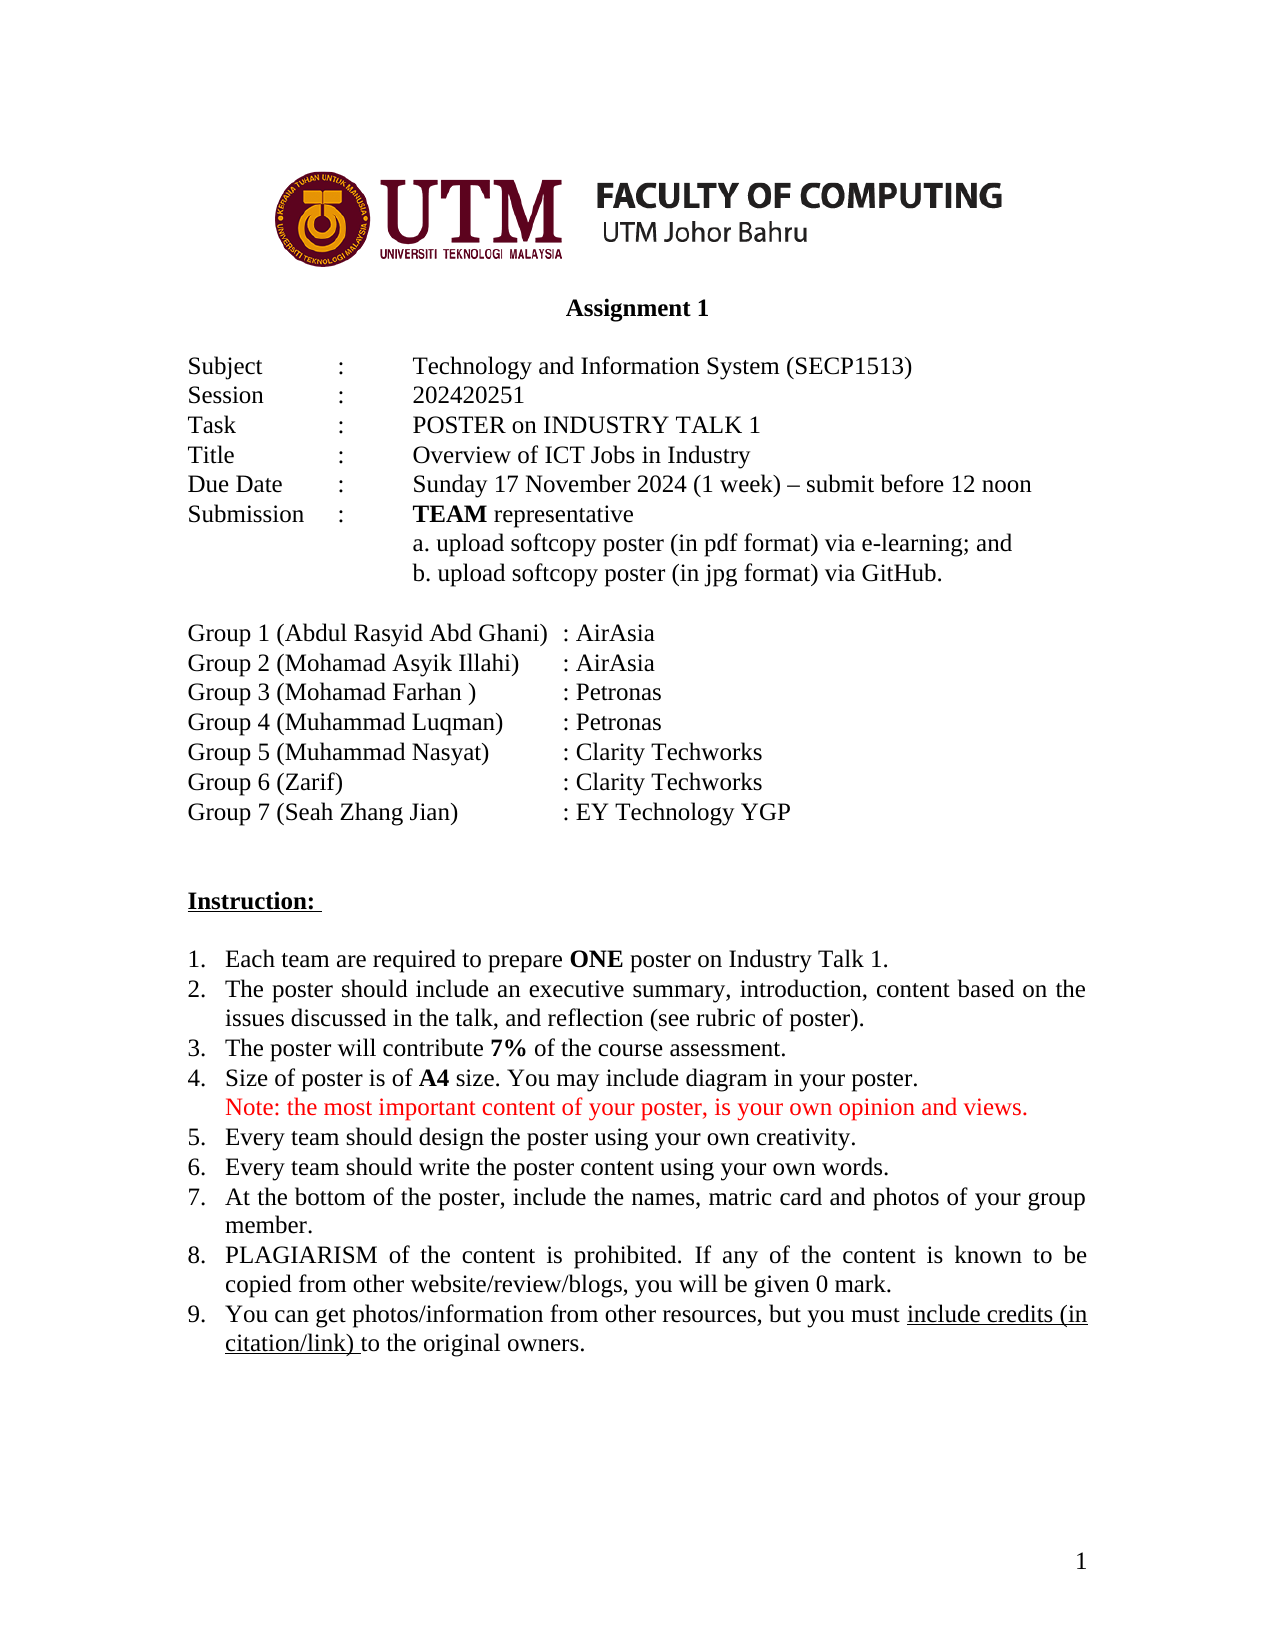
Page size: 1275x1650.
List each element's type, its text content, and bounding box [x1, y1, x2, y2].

text Group 3 (Mohamad Farhan ) : Petronas [187, 677, 1087, 706]
text a. upload softcopy poster (in pdf format) via e-learning; and [337, 528, 1087, 557]
text Task : POSTER on INDUSTRY TALK 1 [187, 410, 1087, 439]
text Group 2 (Mohamad Asyik Illahi) : AirAsia [187, 648, 1087, 676]
text b. upload softcopy poster (in jpg format) via GitHub. [187, 558, 1087, 587]
list Size of poster is of A4 size. You may include diagram in your poster. [187, 1063, 1087, 1091]
text Group 7 (Seah Zhang Jian) : EY Technology YGP [187, 797, 1087, 825]
text Group 4 (Muhammad Luqman) : Petronas [187, 707, 1087, 736]
text Group 5 (Muhammad Nasyat) : Clarity Techworks [187, 737, 1087, 766]
picture [263, 149, 1012, 294]
text Title : Overview of ICT Jobs in Industry [187, 440, 1087, 469]
text Session : 202420251 [187, 381, 1087, 409]
list Every team should design the poster using your own creativity. [187, 1122, 1087, 1151]
text Note: the most important content of your poster, is your own opinion and views. [225, 1092, 1087, 1121]
list Every team should write the poster content using your own words. [187, 1152, 1087, 1181]
text Subject : Technology and Information System (SECP1513) [187, 351, 1087, 379]
list You can get photos/information from other resources, but you must include credits (in citation/link) to the original owners. [187, 1299, 1087, 1356]
text Group 1 (Abdul Rasyid Abd Ghani) : AirAsia [187, 618, 1087, 647]
text Due Date : Sunday 17 November 2024 (1 week) – submit before 12 noon [187, 469, 1087, 498]
list Each team are required to prepare ONE poster on Industry Talk 1. [187, 944, 1087, 973]
text Assignment 1 [187, 293, 1087, 322]
list The poster should include an executive summary, introduction, content based on the issues discussed in the talk, and reflection (see rubric of poster). [187, 974, 1087, 1032]
list At the bottom of the poster, include the names, matric card and photos of your group member. [187, 1182, 1087, 1239]
list PLAGIARISM of the content is prohibited. If any of the content is known to be copied from other website/review/blogs, you will be given 0 mark. [187, 1240, 1087, 1298]
text Submission : TEAM representative [187, 499, 1087, 527]
list The poster will contribute 7% of the course assessment. [187, 1033, 1087, 1062]
subtitle Instruction: [187, 886, 1087, 915]
text Group 6 (Zarif) : Clarity Techworks [187, 767, 1087, 796]
